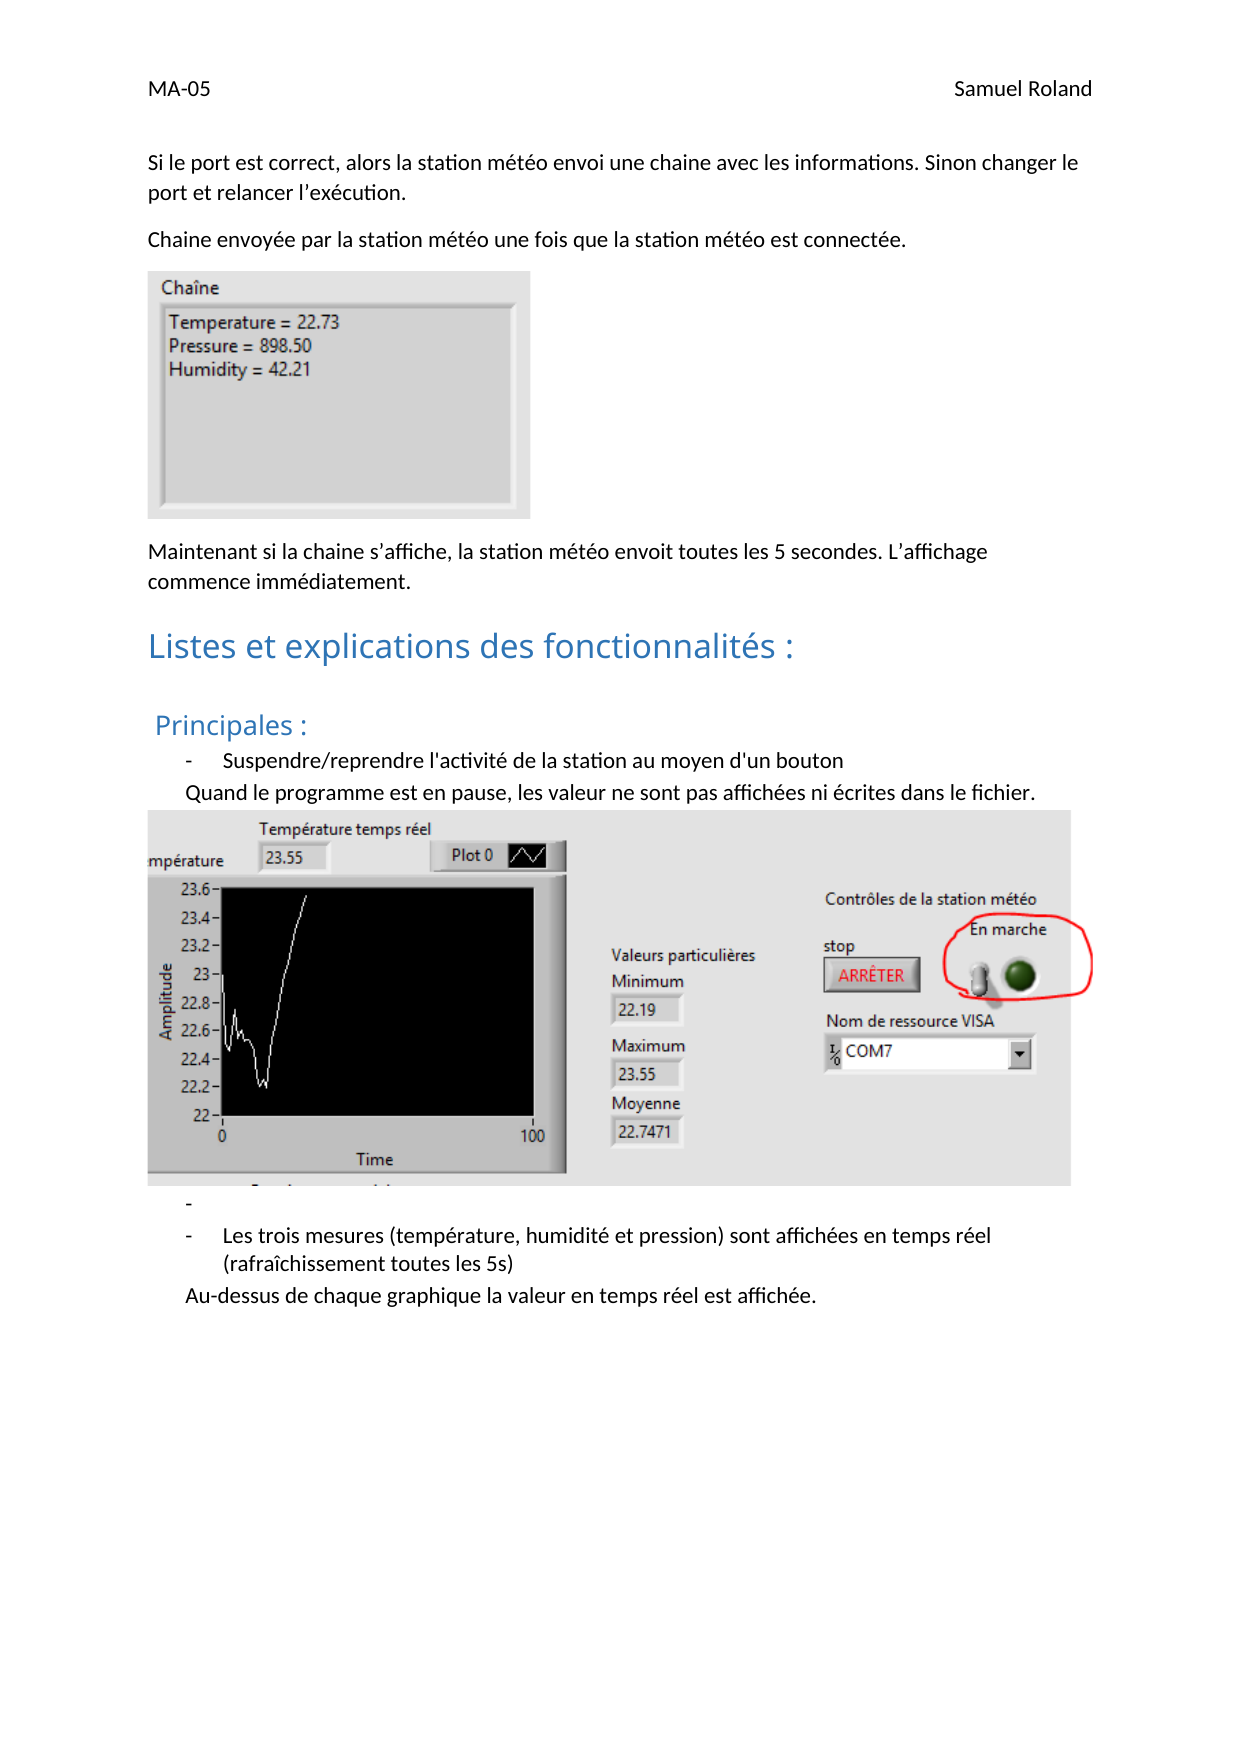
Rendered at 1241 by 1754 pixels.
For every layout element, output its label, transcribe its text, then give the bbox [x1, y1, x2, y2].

picture [147, 810, 1093, 1186]
text Au-dessus de chaque graphique la valeur en temps réel est affichée. [185, 1281, 1093, 1309]
text Si le port est correct, alors la station météo envoi une chaine avec les informations. Sinon changer le port et relancer l’exécution. [148, 148, 1093, 206]
list Suspendre/reprendre l'activité de la station au moyen d'un bouton [185, 746, 1093, 774]
text Quand le programme est en pause, les valeur ne sont pas affichées ni écrites dans le fichier. [185, 778, 1093, 806]
subtitle Listes et explications des fonctionnalités : [148, 623, 1093, 668]
picture [147, 271, 531, 519]
text Maintenant si la chaine s’affiche, la station météo envoit toutes les 5 secondes. L’affichage commence immédiatement. [148, 537, 1093, 596]
subtitle Principales : [148, 706, 1093, 743]
text Chaine envoyée par la station météo une fois que la station météo est connectée. [148, 225, 1093, 253]
list Les trois mesures (température, humidité et pression) sont affichées en temps réel (rafraîchissement toutes les 5s) [185, 1221, 1093, 1277]
